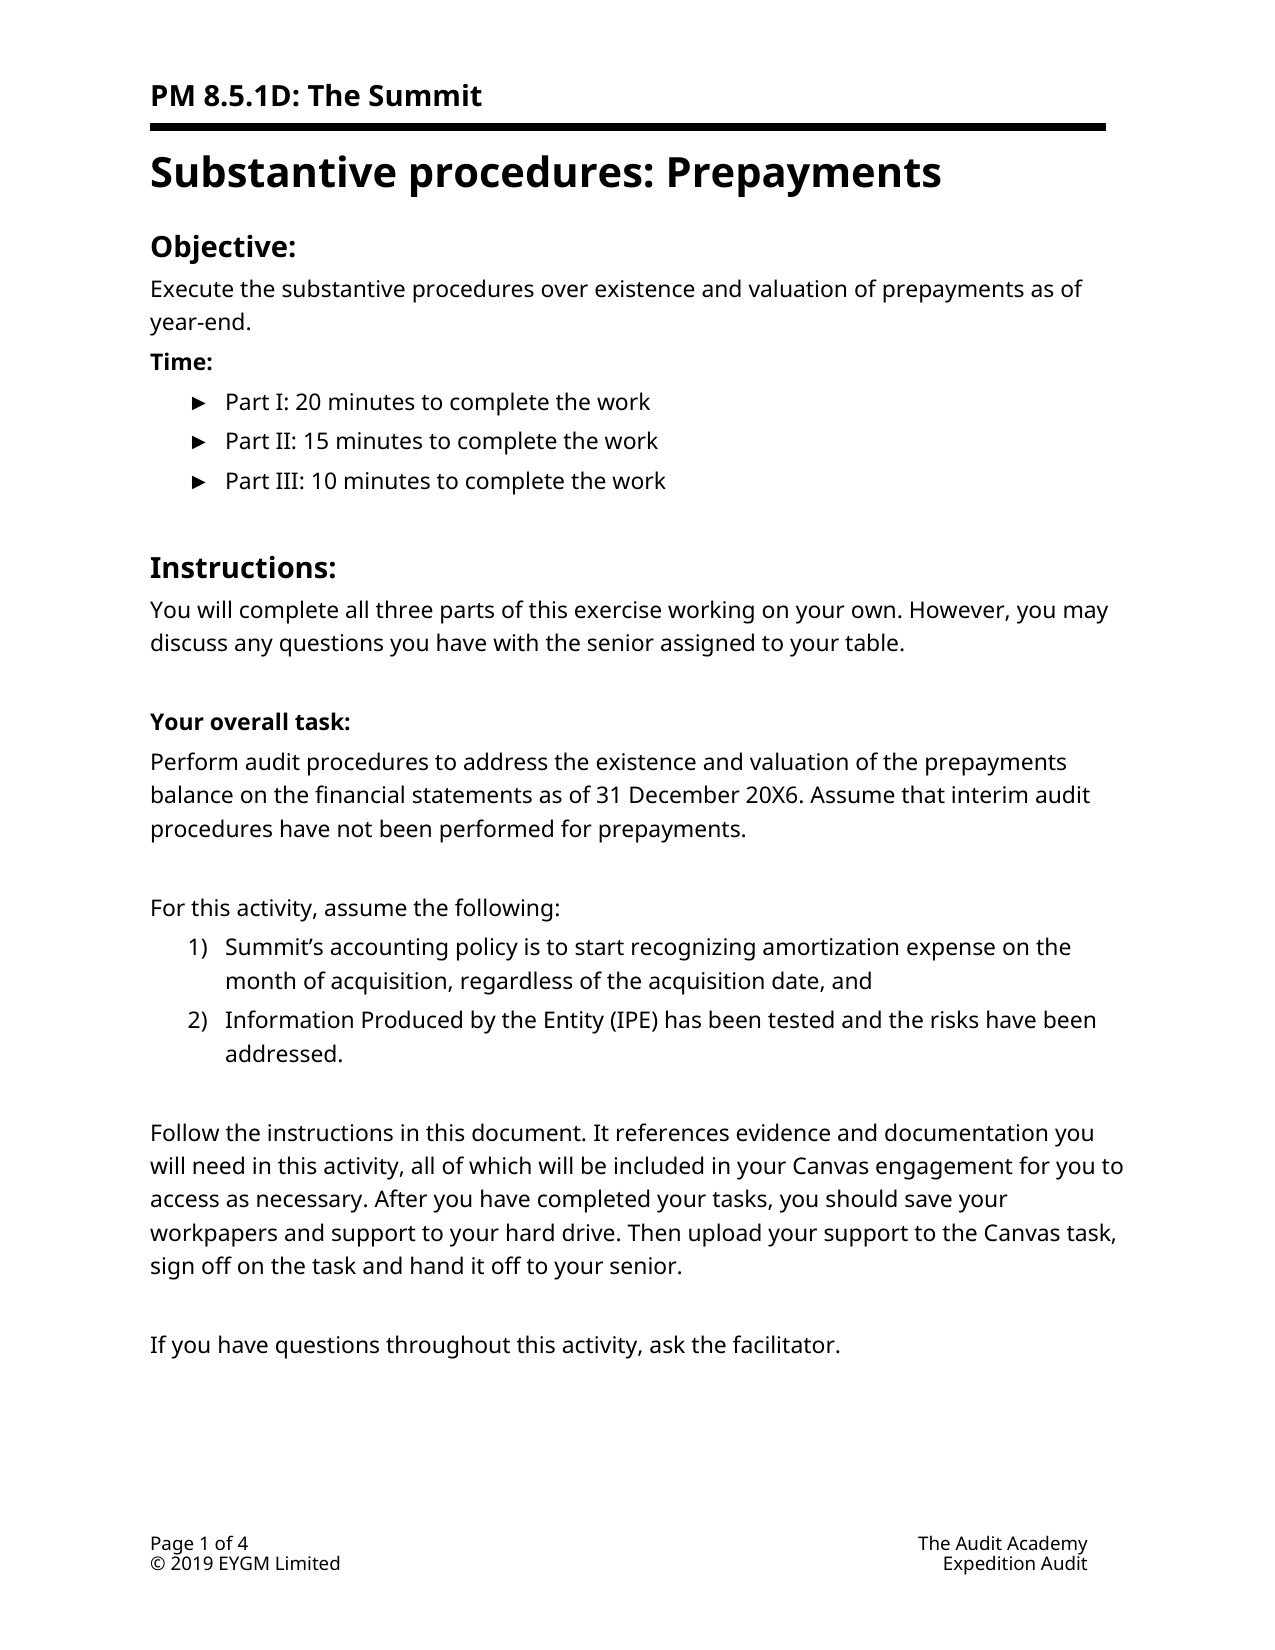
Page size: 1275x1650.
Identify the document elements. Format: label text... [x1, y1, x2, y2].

text Your overall task: [150, 704, 1125, 737]
text Perform audit procedures to address the existence and valuation of the prepayments balance on the financial statements as of 31 December 20X6. Assume that interim audit procedures have not been performed for prepayments. [150, 744, 1125, 844]
text Execute the substantive procedures over existence and valuation of prepayments as of year-end. [150, 271, 1125, 337]
text For this activity, assume the following: [150, 889, 1125, 923]
list Part I: 20 minutes to complete the work [187, 383, 1125, 417]
text If you have questions throughout this activity, ask the facilitator. [150, 1327, 1125, 1360]
text Objective: [150, 231, 1125, 264]
list Information Produced by the Entity (IPE) has been tested and the risks have been addressed. [187, 1002, 1125, 1069]
list Summit’s accounting policy is to start recognizing amortization expense on the month of acquisition, regardless of the acquisition date, and [187, 929, 1125, 996]
text Instructions: [150, 552, 1125, 585]
text Follow the instructions in this document. It references evidence and documentation you will need in this activity, all of which will be included in your Canvas engagement for you to access as necessary. After you have completed your tasks, you should save your workpapers and support to your hard drive. Then upload your support to the Canvas task, sign off on the task and hand it off to your senior. [150, 1114, 1125, 1281]
text Time: [150, 344, 1125, 377]
list Part III: 10 minutes to complete the work [187, 462, 1125, 496]
text You will complete all three parts of this exercise working on your own. However, you may discuss any questions you have with the senior assigned to your table. [150, 592, 1125, 658]
list Part II: 15 minutes to complete the work [187, 423, 1125, 456]
